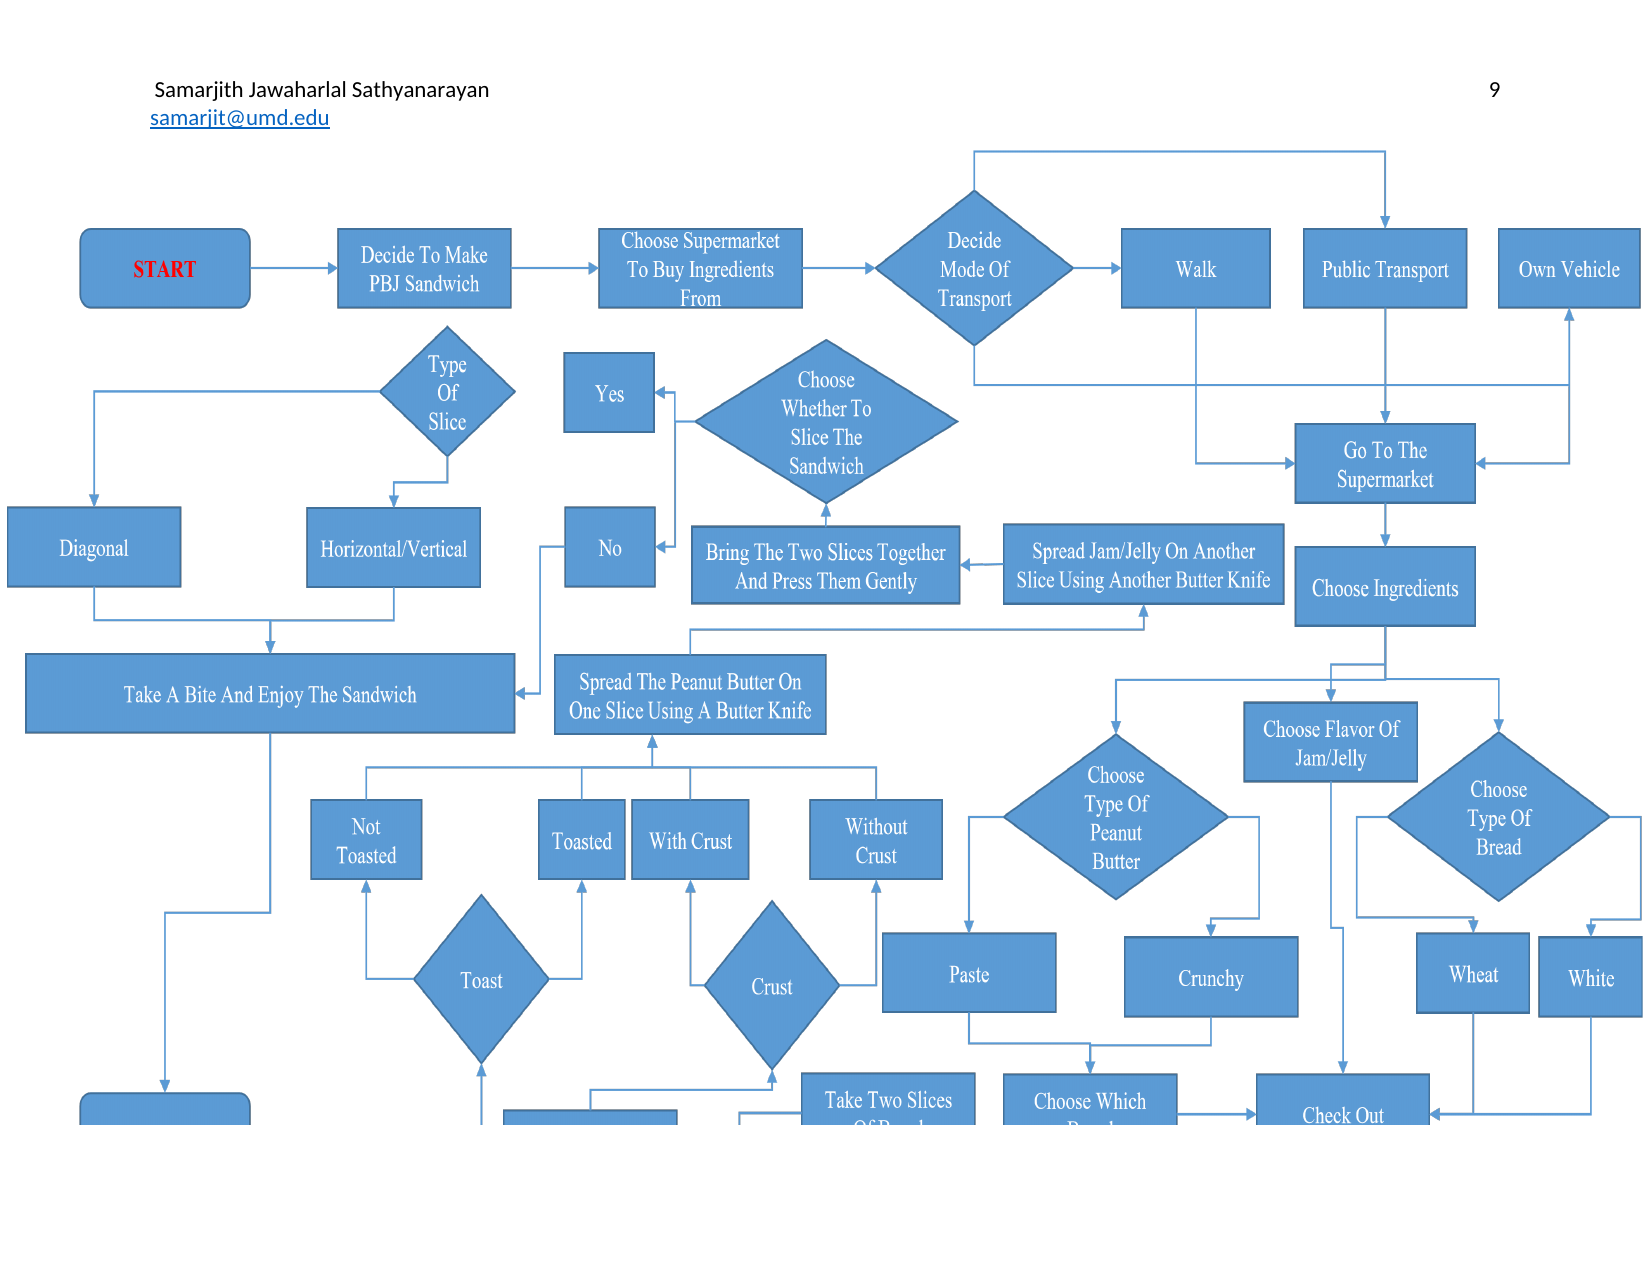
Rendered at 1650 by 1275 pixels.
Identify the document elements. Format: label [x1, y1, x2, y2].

picture [7, 150, 1643, 1125]
